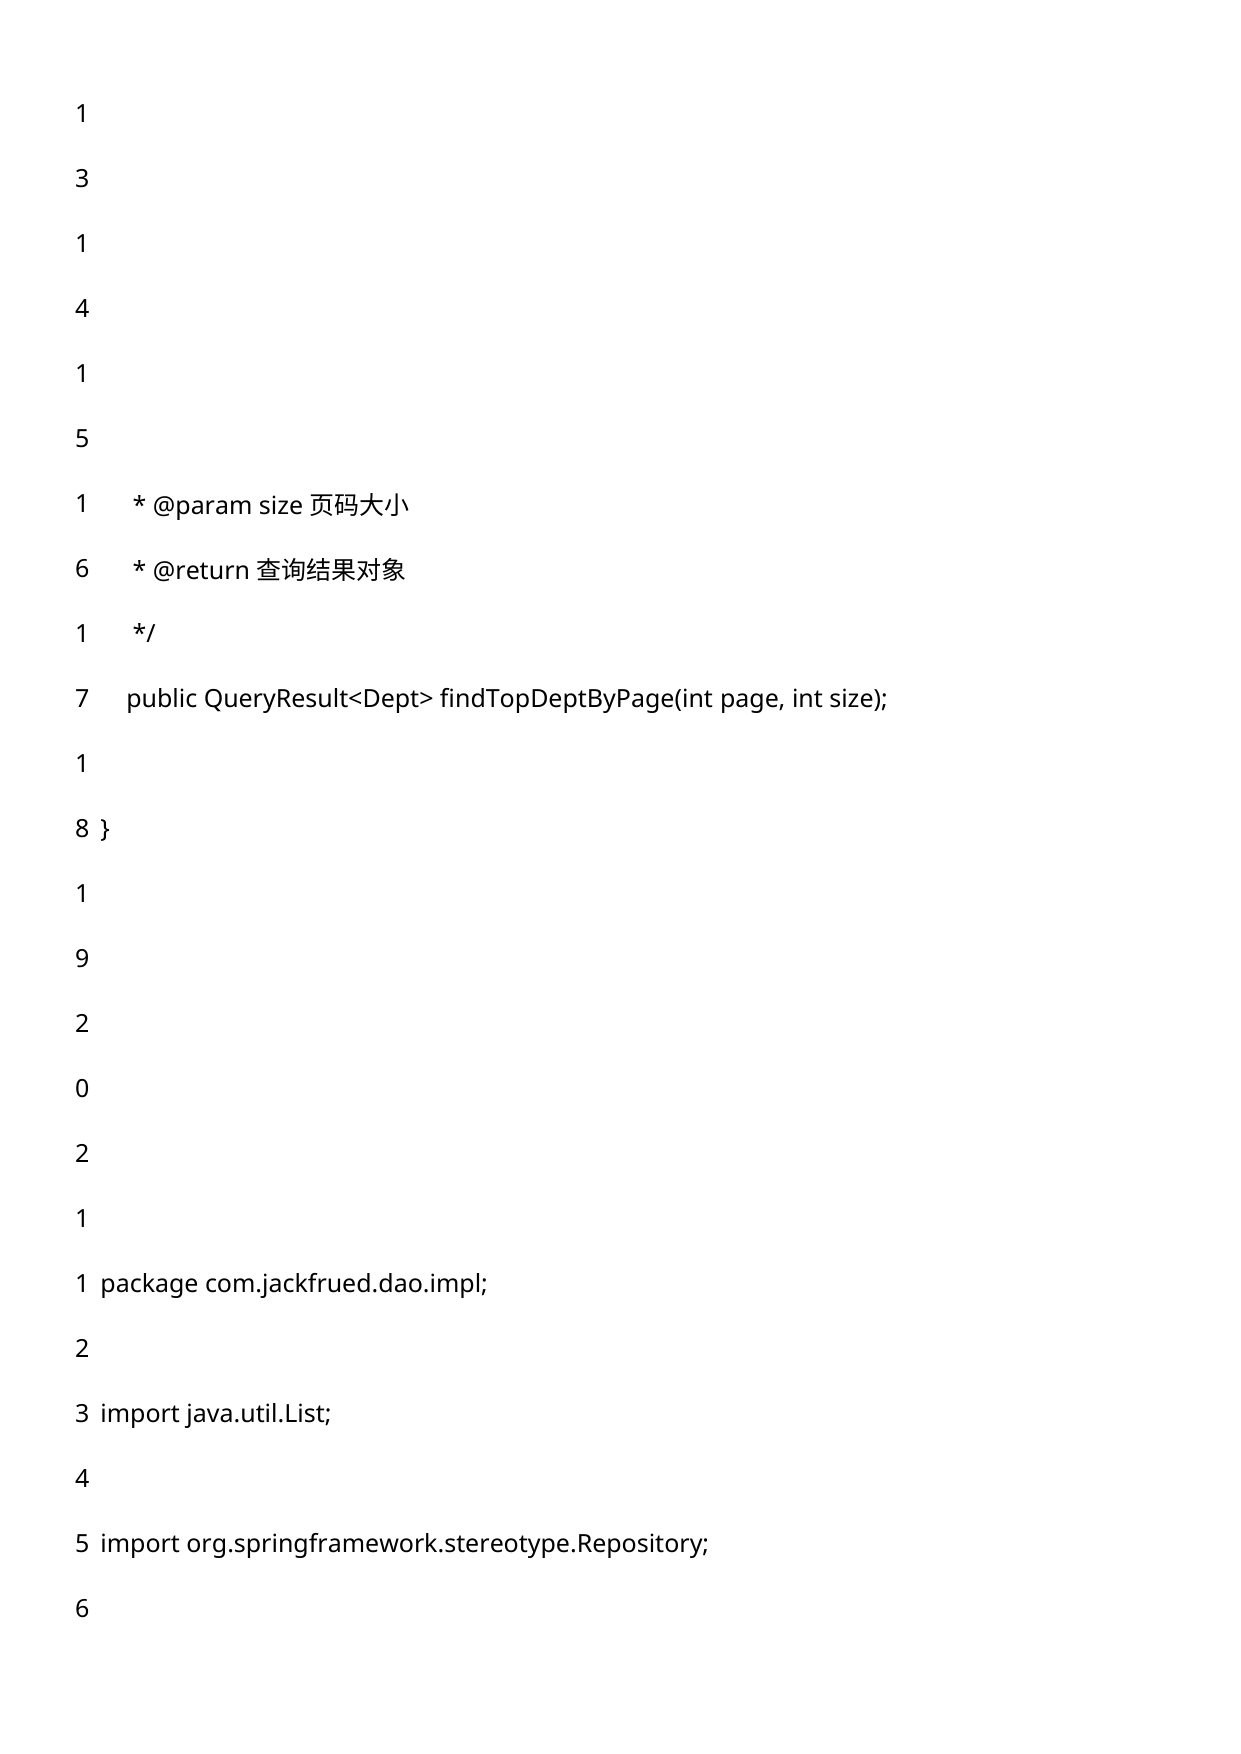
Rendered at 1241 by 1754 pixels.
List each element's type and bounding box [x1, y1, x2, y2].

table_header [75, 1251, 100, 1641]
table_header [75, 81, 100, 1251]
table_header [100, 1251, 1165, 1641]
table_header [100, 81, 988, 1251]
